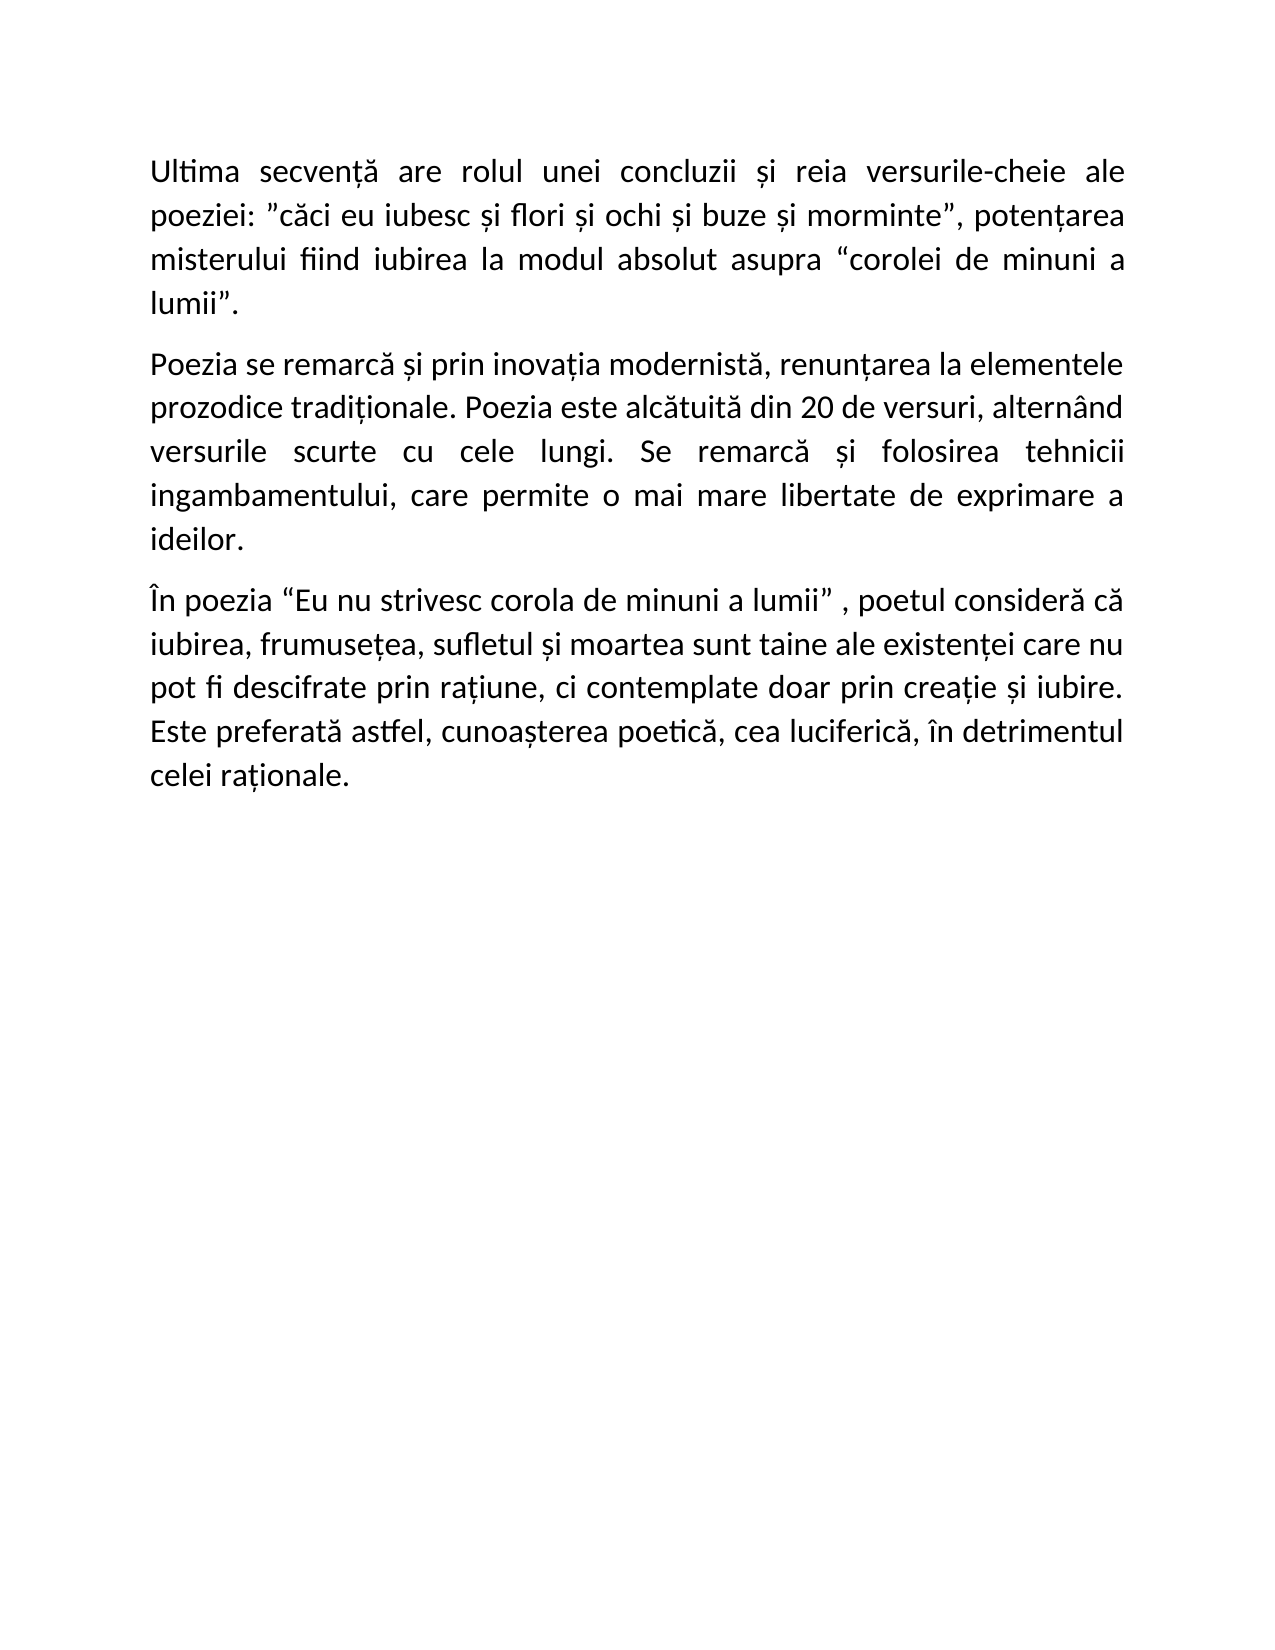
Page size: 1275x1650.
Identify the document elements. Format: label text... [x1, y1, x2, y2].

text Poezia se remarcă și prin inovația modernistă, renunțarea la elementele prozodice tradiționale. Poezia este alcătuită din 20 de versuri, alternând versurile scurte cu cele lungi. Se remarcă și folosirea tehnicii ingambamentului, care permite o mai mare libertate de exprimare a ideilor. [150, 342, 1125, 559]
text Ultima secvență are rolul unei concluzii și reia versurile-cheie ale poeziei: ”căci eu iubesc și flori și ochi și buze și morminte”, potențarea misterului fiind iubirea la modul absolut asupra “corolei de minuni a lumii”. [150, 150, 1125, 323]
text În poezia “Eu nu strivesc corola de minuni a lumii” , poetul consideră că iubirea, frumusețea, sufletul și moartea sunt taine ale existenței care nu pot fi descifrate prin rațiune, ci contemplate doar prin creație și iubire. Este preferată astfel, cunoașterea poetică, cea luciferică, în detrimentul celei raționale. [150, 579, 1125, 795]
